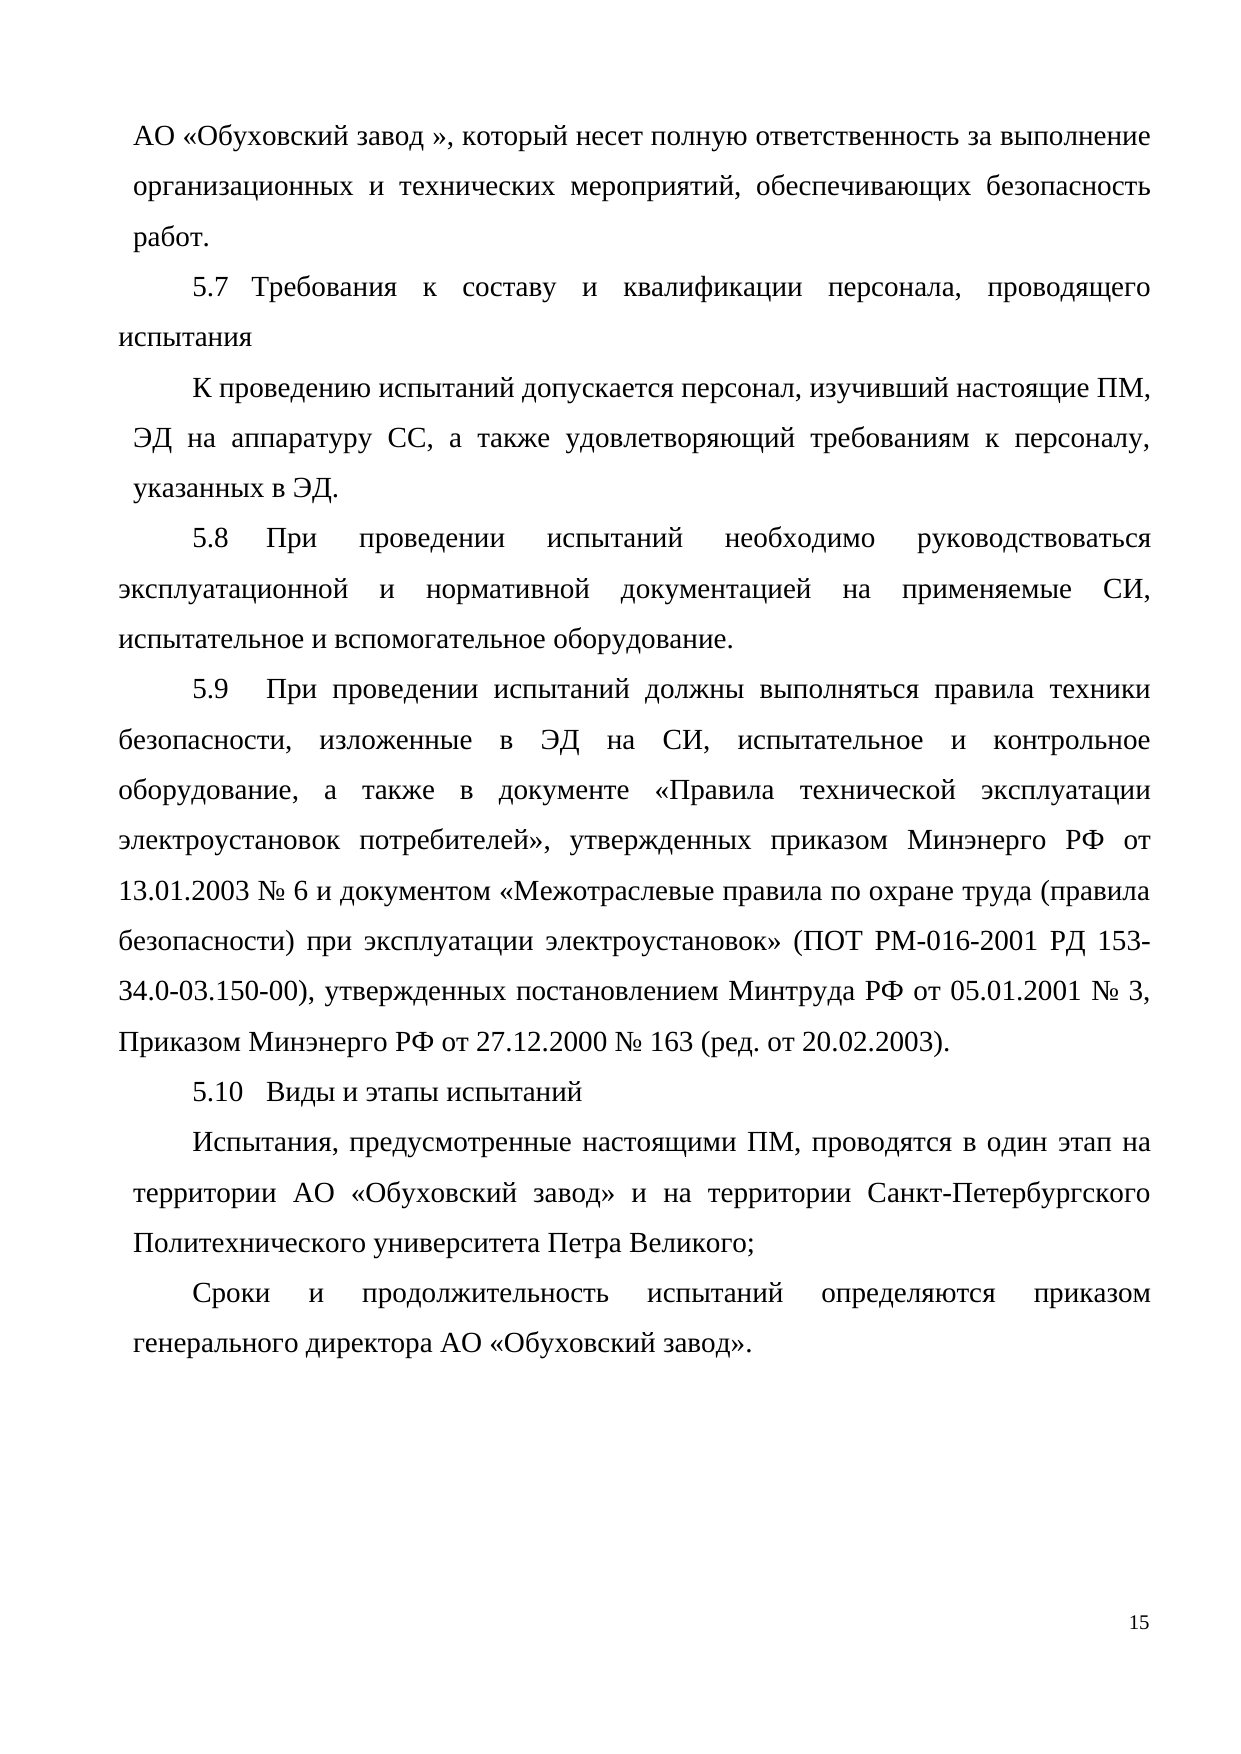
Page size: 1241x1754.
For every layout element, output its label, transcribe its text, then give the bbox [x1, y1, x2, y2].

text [133, 118, 1152, 252]
text Виды и этапы испытаний [118, 1074, 1152, 1108]
text Испытания, предусмотренные настоящими ПМ, проводятся в один этап на территории АО «Обуховский завод» и на территории Санкт-Петербургского Политехнического университета Петра Великого; [133, 1124, 1152, 1258]
text При проведении испытаний необходимо руководствоваться эксплуатационной и нормативной документацией на применяемые СИ, испытательное и вспомогательное оборудование. [118, 521, 1152, 655]
text Требования к составу и квалификации персонала, проводящего испытания [118, 269, 1152, 353]
text К проведению испытаний допускается персонал, изучивший настоящие ПМ, ЭД на аппаратуру СС, а также удовлетворяющий требованиям к персоналу, указанных в ЭД. [133, 370, 1152, 504]
text При проведении испытаний должны выполняться правила техники безопасности, изложенные в ЭД на СИ, испытательное и контрольное оборудование, а также в документе «Правила технической эксплуатации электроустановок потребителей», утвержденных приказом Минэнерго РФ от 13.01.2003 № 6 и документом «Межотраслевые правила по охране труда (правила безопасности) при эксплуатации электроустановок» (ПОТ РМ-016-2001 РД 153-34.0-03.150-00), утвержденных постановлением Минтруда РФ от 05.01.2001 № 3, Приказом Минэнерго РФ от 27.12.2000 № 163 (ред. от 20.02.2003). [118, 672, 1152, 1057]
text Сроки и продолжительность испытаний определяются приказом генерального директора АО «Обуховский завод». [133, 1275, 1152, 1359]
